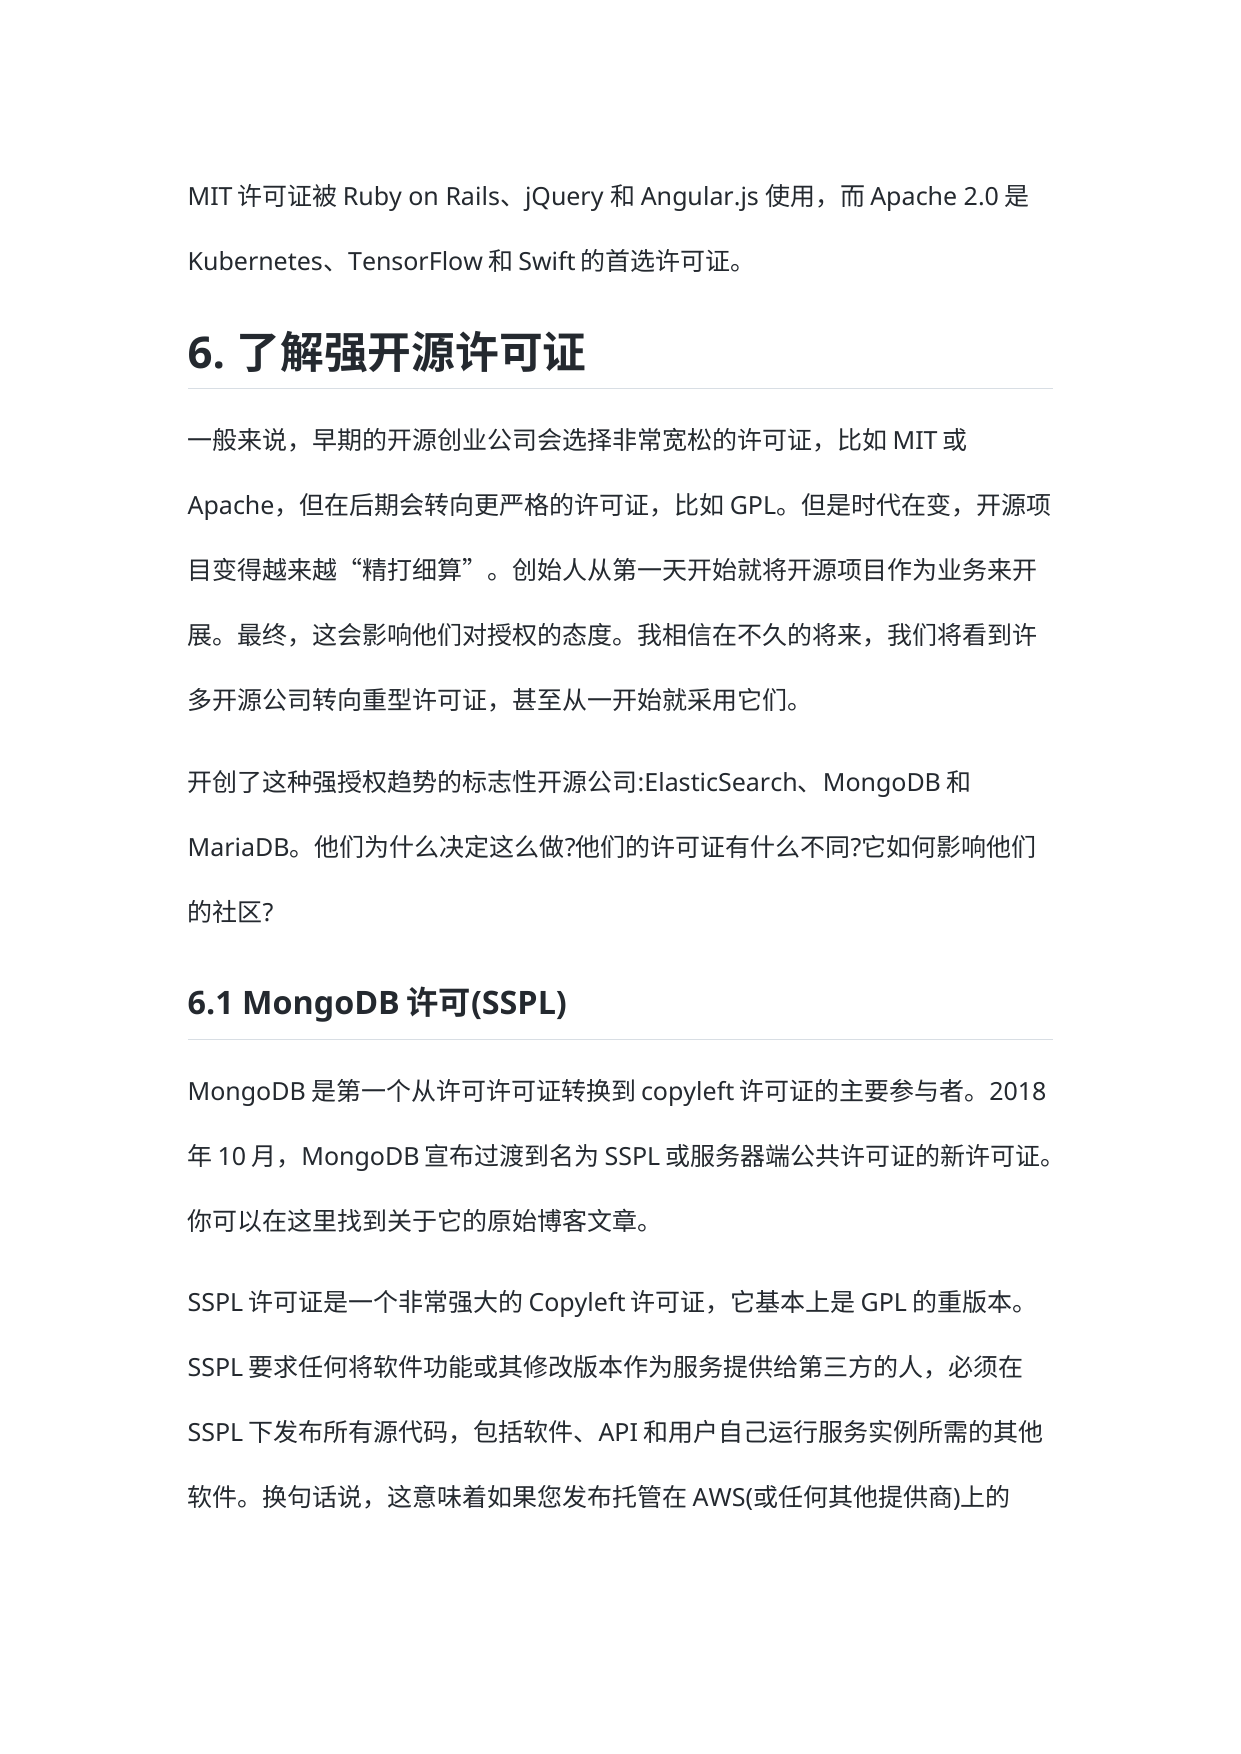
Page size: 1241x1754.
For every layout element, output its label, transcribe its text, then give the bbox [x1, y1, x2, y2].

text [187, 162, 1053, 292]
text MongoDB是第一个从许可许可证转换到copyleft许可证的主要参与者。2018年10月，MongoDB宣布过渡到名为SSPL或服务器端公共许可证的新许可证。你可以在这里找到关于它的原始博客文章。 [187, 1057, 1053, 1252]
text 开创了这种强授权趋势的标志性开源公司:ElasticSearch、MongoDB和MariaDB。他们为什么决定这么做?他们的许可证有什么不同?它如何影响他们的社区? [187, 748, 1053, 943]
subtitle 6. 了解强开源许可证 [187, 317, 1053, 389]
text 一般来说，早期的开源创业公司会选择非常宽松的许可证，比如MIT或Apache，但在后期会转向更严格的许可证，比如GPL。但是时代在变，开源项目变得越来越“精打细算”。创始人从第一天开始就将开源项目作为业务来开展。最终，这会影响他们对授权的态度。我相信在不久的将来，我们将看到许多开源公司转向重型许可证，甚至从一开始就采用它们。 [187, 406, 1053, 731]
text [187, 1268, 1053, 1528]
subtitle 6.1 MongoDB许可(SSPL) [187, 968, 1053, 1040]
